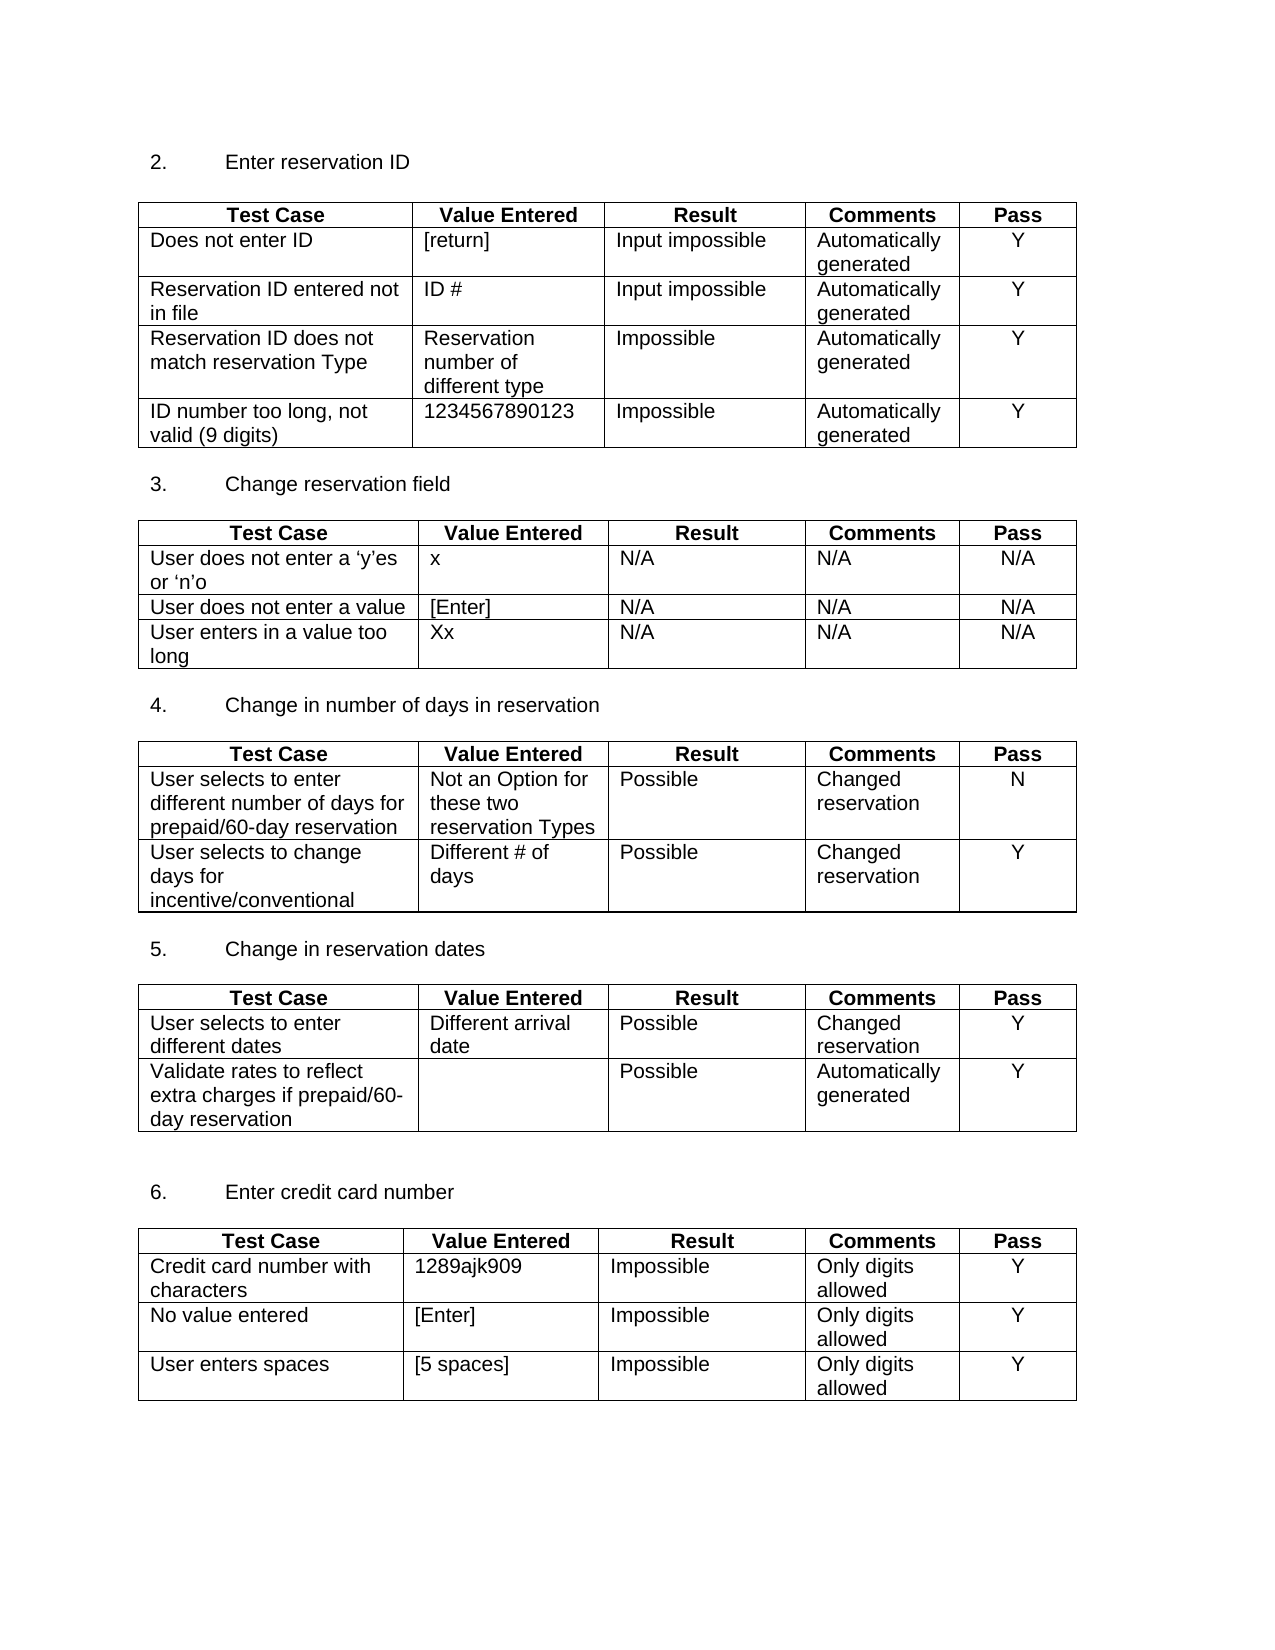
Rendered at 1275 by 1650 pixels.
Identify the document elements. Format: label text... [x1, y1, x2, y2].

table_cell N/A [806, 595, 959, 619]
table_cell Changed reservation [806, 840, 959, 911]
table_header Result [599, 1229, 805, 1253]
table_cell User selects to change days for incentive/conventional [139, 840, 418, 911]
table_header Test Case [139, 203, 412, 227]
table_cell No value entered [139, 1303, 403, 1351]
table_cell Impossible [599, 1352, 805, 1400]
table_cell Possible [609, 1010, 805, 1058]
table_cell Y [960, 1352, 1076, 1400]
table_cell N [960, 767, 1076, 838]
table_cell Input impossible [605, 228, 805, 276]
table_cell User does not enter a value [139, 595, 418, 619]
table_cell [419, 1059, 608, 1131]
table_cell x [419, 546, 608, 594]
table_cell Possible [609, 840, 805, 911]
table_cell Changed reservation [806, 1010, 959, 1058]
table_cell Y [960, 840, 1076, 911]
text 2. Enter reservation ID [150, 150, 1125, 174]
table_header Pass [960, 742, 1076, 766]
table_cell N/A [806, 620, 959, 668]
table_cell Automatically generated [806, 277, 959, 325]
table_header Pass [960, 521, 1076, 545]
table_header Test Case [139, 742, 418, 766]
table_cell User does not enter a ‘y’es or ‘n’o [139, 546, 418, 594]
table_cell Reservation ID does not match reservation Type [139, 326, 412, 398]
table_cell [Enter] [404, 1303, 598, 1351]
table_header Value Entered [413, 203, 604, 227]
table_header Test Case [139, 521, 418, 545]
table_cell Automatically generated [806, 399, 959, 447]
table_header Result [605, 203, 805, 227]
table_header Pass [960, 985, 1076, 1009]
table_cell Different arrival date [419, 1010, 608, 1058]
table_cell Only digits allowed [806, 1254, 959, 1302]
table_cell N/A [960, 620, 1076, 668]
table_cell [Enter] [419, 595, 608, 619]
table_cell Automatically generated [806, 1059, 959, 1131]
table_cell User selects to enter different number of days for prepaid/60-day reservation [139, 767, 418, 838]
table_cell Credit card number with characters [139, 1254, 403, 1302]
table_cell Reservation ID entered not in file [139, 277, 412, 325]
table_cell Y [960, 277, 1076, 325]
table_header Comments [806, 1229, 959, 1253]
table_cell ID number too long, not valid (9 digits) [139, 399, 412, 447]
table_header Comments [806, 742, 959, 766]
table_header Value Entered [419, 742, 608, 766]
table_cell Only digits allowed [806, 1352, 959, 1400]
text 5. Change in reservation dates [150, 936, 1125, 960]
table_cell [5 spaces] [404, 1352, 598, 1400]
table_cell Possible [609, 1059, 805, 1131]
table_cell N/A [609, 620, 805, 668]
table_header Comments [806, 521, 959, 545]
table_header Test Case [139, 1229, 403, 1253]
table_header Test Case [139, 985, 418, 1009]
table_header Comments [806, 203, 959, 227]
table_cell Impossible [599, 1254, 805, 1302]
table_cell Y [960, 326, 1076, 398]
table_cell Does not enter ID [139, 228, 412, 276]
table_cell Input impossible [605, 277, 805, 325]
table_cell User enters in a value too long [139, 620, 418, 668]
table_cell Automatically generated [806, 228, 959, 276]
table_cell Only digits allowed [806, 1303, 959, 1351]
table_cell Y [960, 399, 1076, 447]
text 3. Change reservation field [150, 472, 1125, 496]
table_cell User enters spaces [139, 1352, 403, 1400]
table_cell N/A [609, 595, 805, 619]
table_header Comments [806, 985, 959, 1009]
table_cell Validate rates to reflect extra charges if prepaid/60-day reservation [139, 1059, 418, 1131]
text 4. Change in number of days in reservation [150, 693, 1125, 717]
table_cell Impossible [605, 326, 805, 398]
table_header Result [609, 521, 805, 545]
text 6. Enter credit card number [150, 1180, 1125, 1204]
table_cell Xx [419, 620, 608, 668]
table_header Value Entered [419, 521, 608, 545]
table_cell Reservation number of different type [413, 326, 604, 398]
table_cell Different # of days [419, 840, 608, 911]
table_cell N/A [960, 546, 1076, 594]
table_header Pass [960, 1229, 1076, 1253]
table_cell Impossible [599, 1303, 805, 1351]
table_cell N/A [609, 546, 805, 594]
table_cell Possible [609, 767, 805, 838]
table_cell Changed reservation [806, 767, 959, 838]
table_header Result [609, 742, 805, 766]
table_cell Y [960, 1059, 1076, 1131]
table_cell Automatically generated [806, 326, 959, 398]
table_cell Y [960, 1303, 1076, 1351]
table_cell User selects to enter different dates [139, 1010, 418, 1058]
table_header Value Entered [419, 985, 608, 1009]
table_cell N/A [806, 546, 959, 594]
table_cell 1234567890123 [413, 399, 604, 447]
table_cell Not an Option for these two reservation Types [419, 767, 608, 838]
table_cell 1289ajk909 [404, 1254, 598, 1302]
table_header Result [609, 985, 805, 1009]
table_cell N/A [960, 595, 1076, 619]
table_header Value Entered [404, 1229, 598, 1253]
table_cell Impossible [605, 399, 805, 447]
table_cell ID # [413, 277, 604, 325]
table_cell [return] [413, 228, 604, 276]
table_cell Y [960, 1254, 1076, 1302]
table_cell Y [960, 1010, 1076, 1058]
table_header Pass [960, 203, 1076, 227]
table_cell Y [960, 228, 1076, 276]
